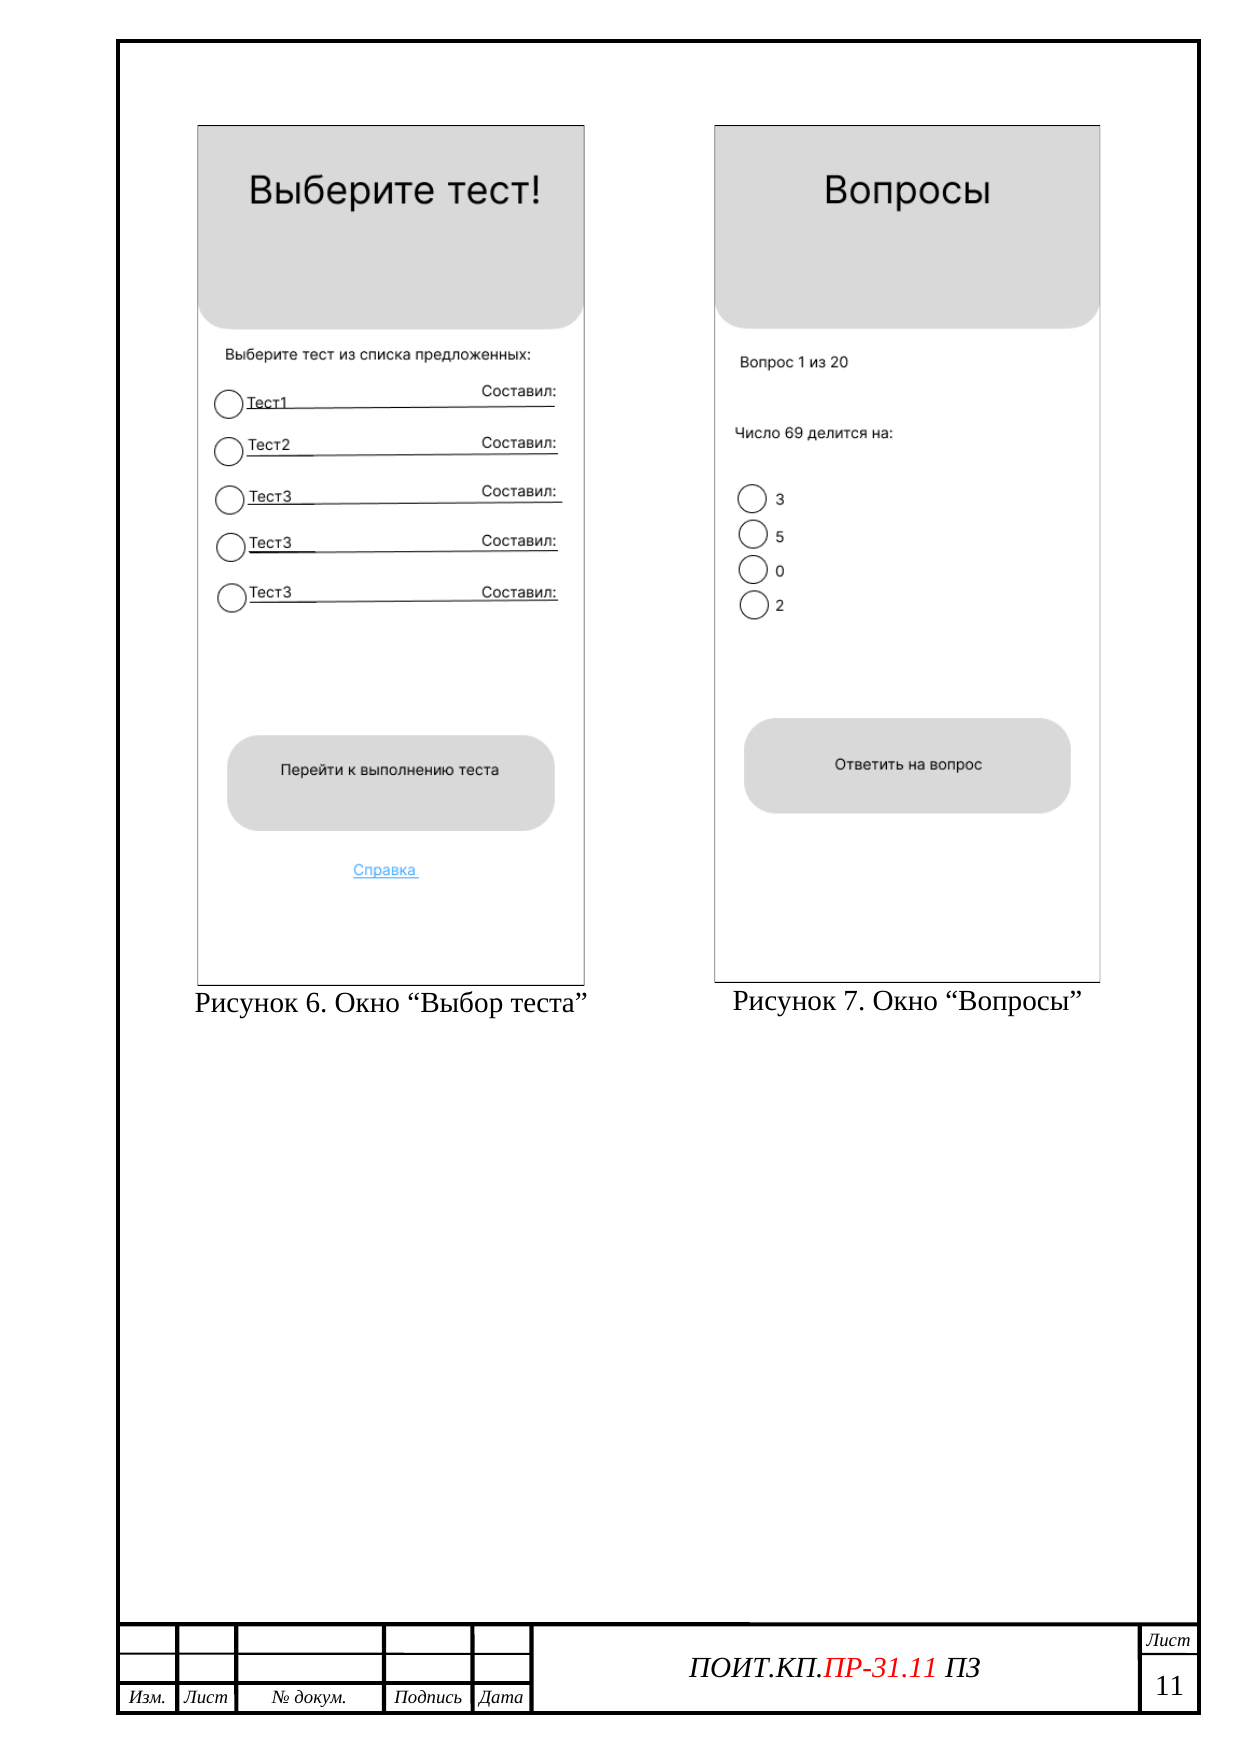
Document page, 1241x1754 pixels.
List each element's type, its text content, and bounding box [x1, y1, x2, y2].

picture [714, 125, 1101, 983]
picture [197, 125, 585, 986]
table_header Рисунок 7. Окно “Вопросы” [634, 125, 1151, 1035]
table_header Рисунок 6. Окно “Выбор теста” [118, 125, 634, 1035]
